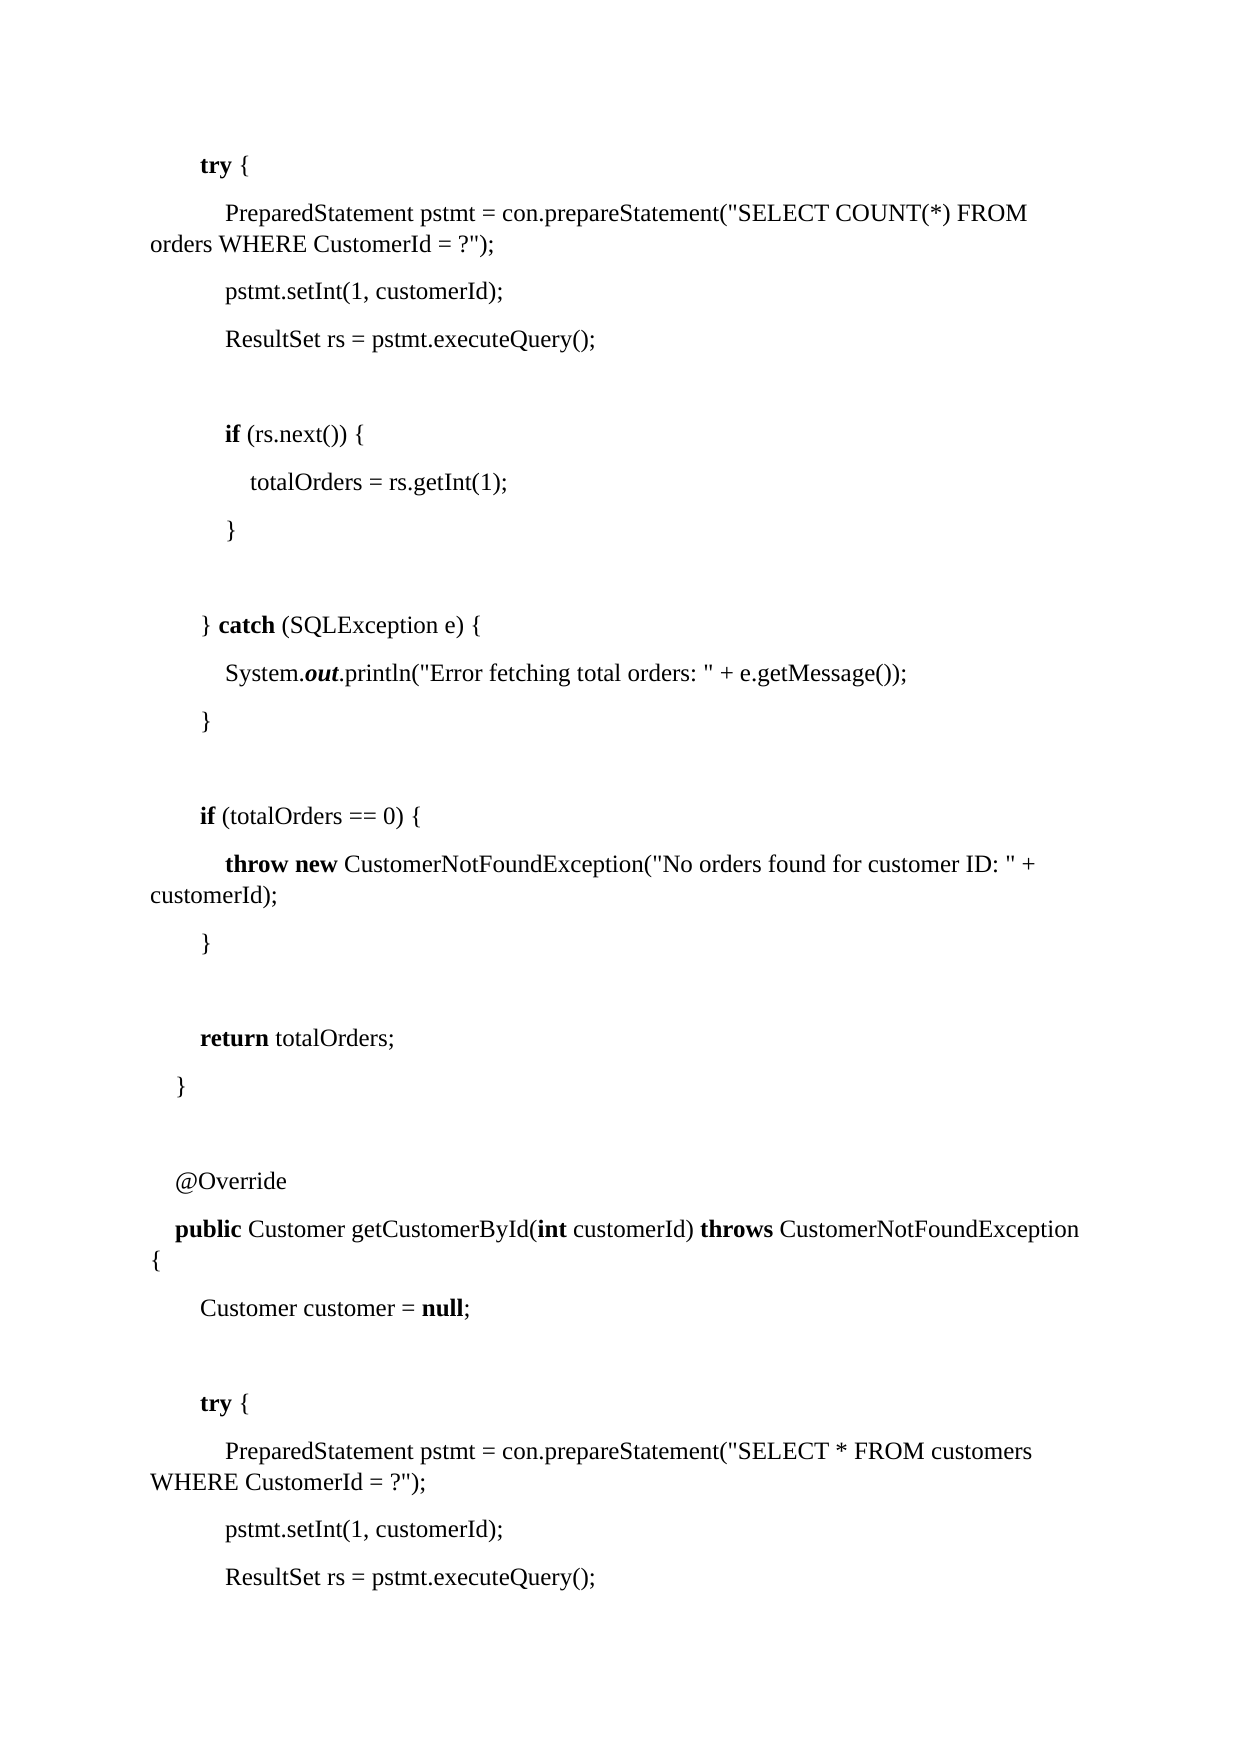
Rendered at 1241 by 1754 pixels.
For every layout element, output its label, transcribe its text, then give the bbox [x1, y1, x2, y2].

text } catch (SQLException e) { [150, 610, 1090, 639]
text public Customer getCustomerById(int customerId) throws CustomerNotFoundException { [150, 1214, 1090, 1274]
text PreparedStatement pstmt = con.prepareStatement("SELECT * FROM customers WHERE CustomerId = ?"); [150, 1436, 1090, 1496]
text PreparedStatement pstmt = con.prepareStatement("SELECT COUNT(*) FROM orders WHERE CustomerId = ?"); [150, 198, 1090, 257]
text pstmt.setInt(1, customerId); [150, 1514, 1090, 1543]
text } [150, 515, 1090, 544]
text ResultSet rs = pstmt.executeQuery(); [150, 324, 1090, 353]
text throw new CustomerNotFoundException("No orders found for customer ID: " + customerId); [150, 849, 1090, 909]
text totalOrders = rs.getInt(1); [150, 467, 1090, 496]
text pstmt.setInt(1, customerId); [150, 276, 1090, 305]
text @Override [150, 1166, 1090, 1195]
text Customer customer = null; [150, 1293, 1090, 1321]
text } [150, 928, 1090, 956]
text ResultSet rs = pstmt.executeQuery(); [150, 1562, 1090, 1591]
text if (totalOrders == 0) { [150, 801, 1090, 830]
text } [150, 1071, 1090, 1099]
text if (rs.next()) { [150, 419, 1090, 448]
text try { [150, 150, 1090, 179]
text try { [150, 1388, 1090, 1417]
text return totalOrders; [150, 1023, 1090, 1052]
text System.out.println("Error fetching total orders: " + e.getMessage()); [150, 658, 1090, 687]
text } [150, 706, 1090, 734]
